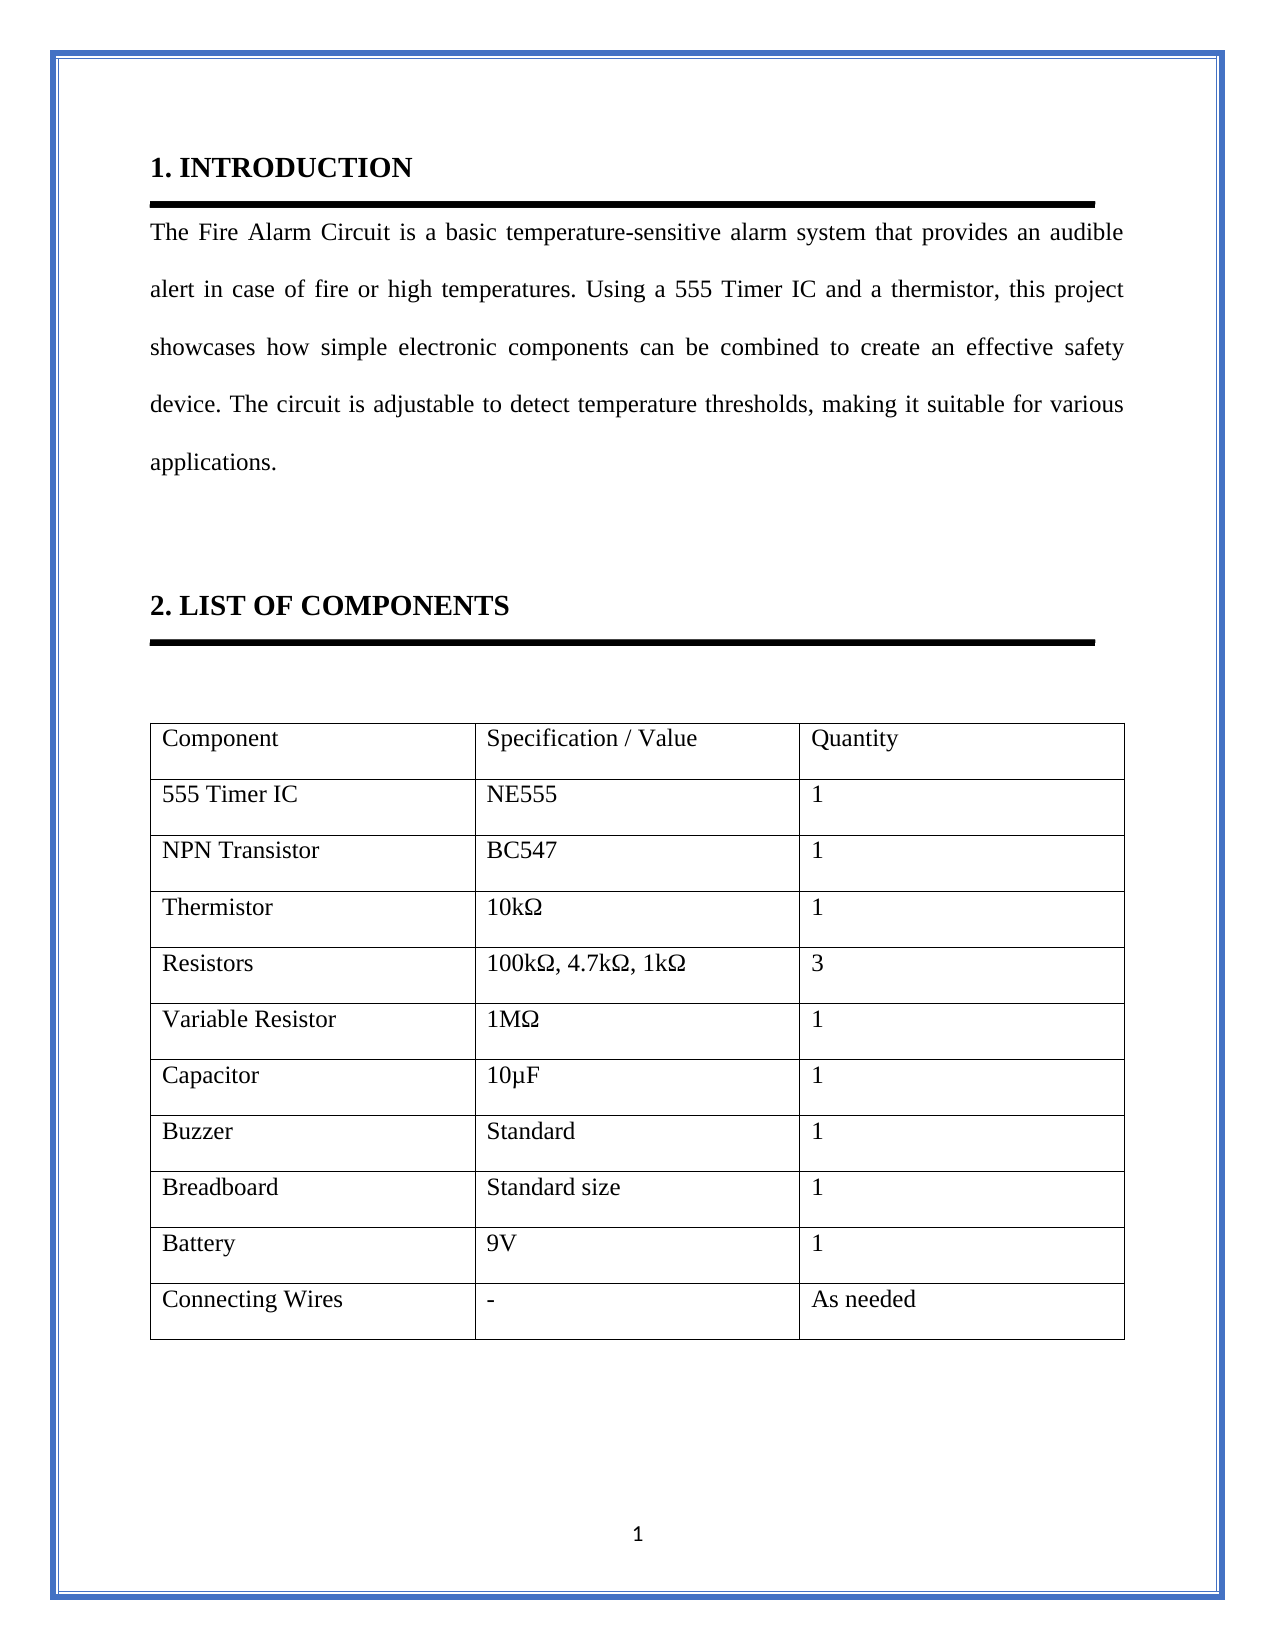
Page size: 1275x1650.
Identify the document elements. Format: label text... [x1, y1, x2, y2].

table_cell Breadboard [151, 1172, 475, 1227]
table_cell 3 [800, 948, 1124, 1003]
table_cell 1 [800, 1060, 1124, 1115]
table_cell Resistors [151, 948, 475, 1003]
table_cell Variable Resistor [151, 1004, 475, 1059]
text The Fire Alarm Circuit is a basic temperature-sensitive alarm system that provides an audible alert in case of fire or high temperatures. Using a 555 Timer IC and a thermistor, this project showcases how simple electronic components can be combined to create an effective safety device. The circuit is adjustable to detect temperature thresholds, making it suitable for various applications. [150, 217, 1125, 476]
table_cell Capacitor [151, 1060, 475, 1115]
table_cell 10kΩ [476, 892, 799, 947]
table_cell 1 [800, 836, 1124, 891]
table_header Component [151, 724, 475, 778]
title 1. INTRODUCTION [150, 150, 1125, 183]
table_cell 10µF [476, 1060, 799, 1115]
table_cell Standard size [476, 1172, 799, 1227]
table_cell As needed [800, 1284, 1124, 1339]
table_cell Thermistor [151, 892, 475, 947]
table_cell 1MΩ [476, 1004, 799, 1059]
table_cell 1 [800, 1004, 1124, 1059]
table_cell 1 [800, 1228, 1124, 1283]
table_cell 1 [800, 1172, 1124, 1227]
table_cell Battery [151, 1228, 475, 1283]
table_cell 1 [800, 892, 1124, 947]
table_cell 9V [476, 1228, 799, 1283]
table_cell Standard [476, 1116, 799, 1171]
table_cell - [476, 1284, 799, 1339]
table_cell BC547 [476, 836, 799, 891]
table_cell NE555 [476, 780, 799, 834]
table_cell 555 Timer IC [151, 780, 475, 834]
table_header Specification / Value [476, 724, 799, 778]
table_cell 100kΩ, 4.7kΩ, 1kΩ [476, 948, 799, 1003]
table_header Quantity [800, 724, 1124, 778]
table_cell NPN Transistor [151, 836, 475, 891]
title 2. LIST OF COMPONENTS [150, 588, 1125, 622]
table_cell Connecting Wires [151, 1284, 475, 1339]
table_cell Buzzer [151, 1116, 475, 1171]
table_cell 1 [800, 780, 1124, 834]
table_cell 1 [800, 1116, 1124, 1171]
